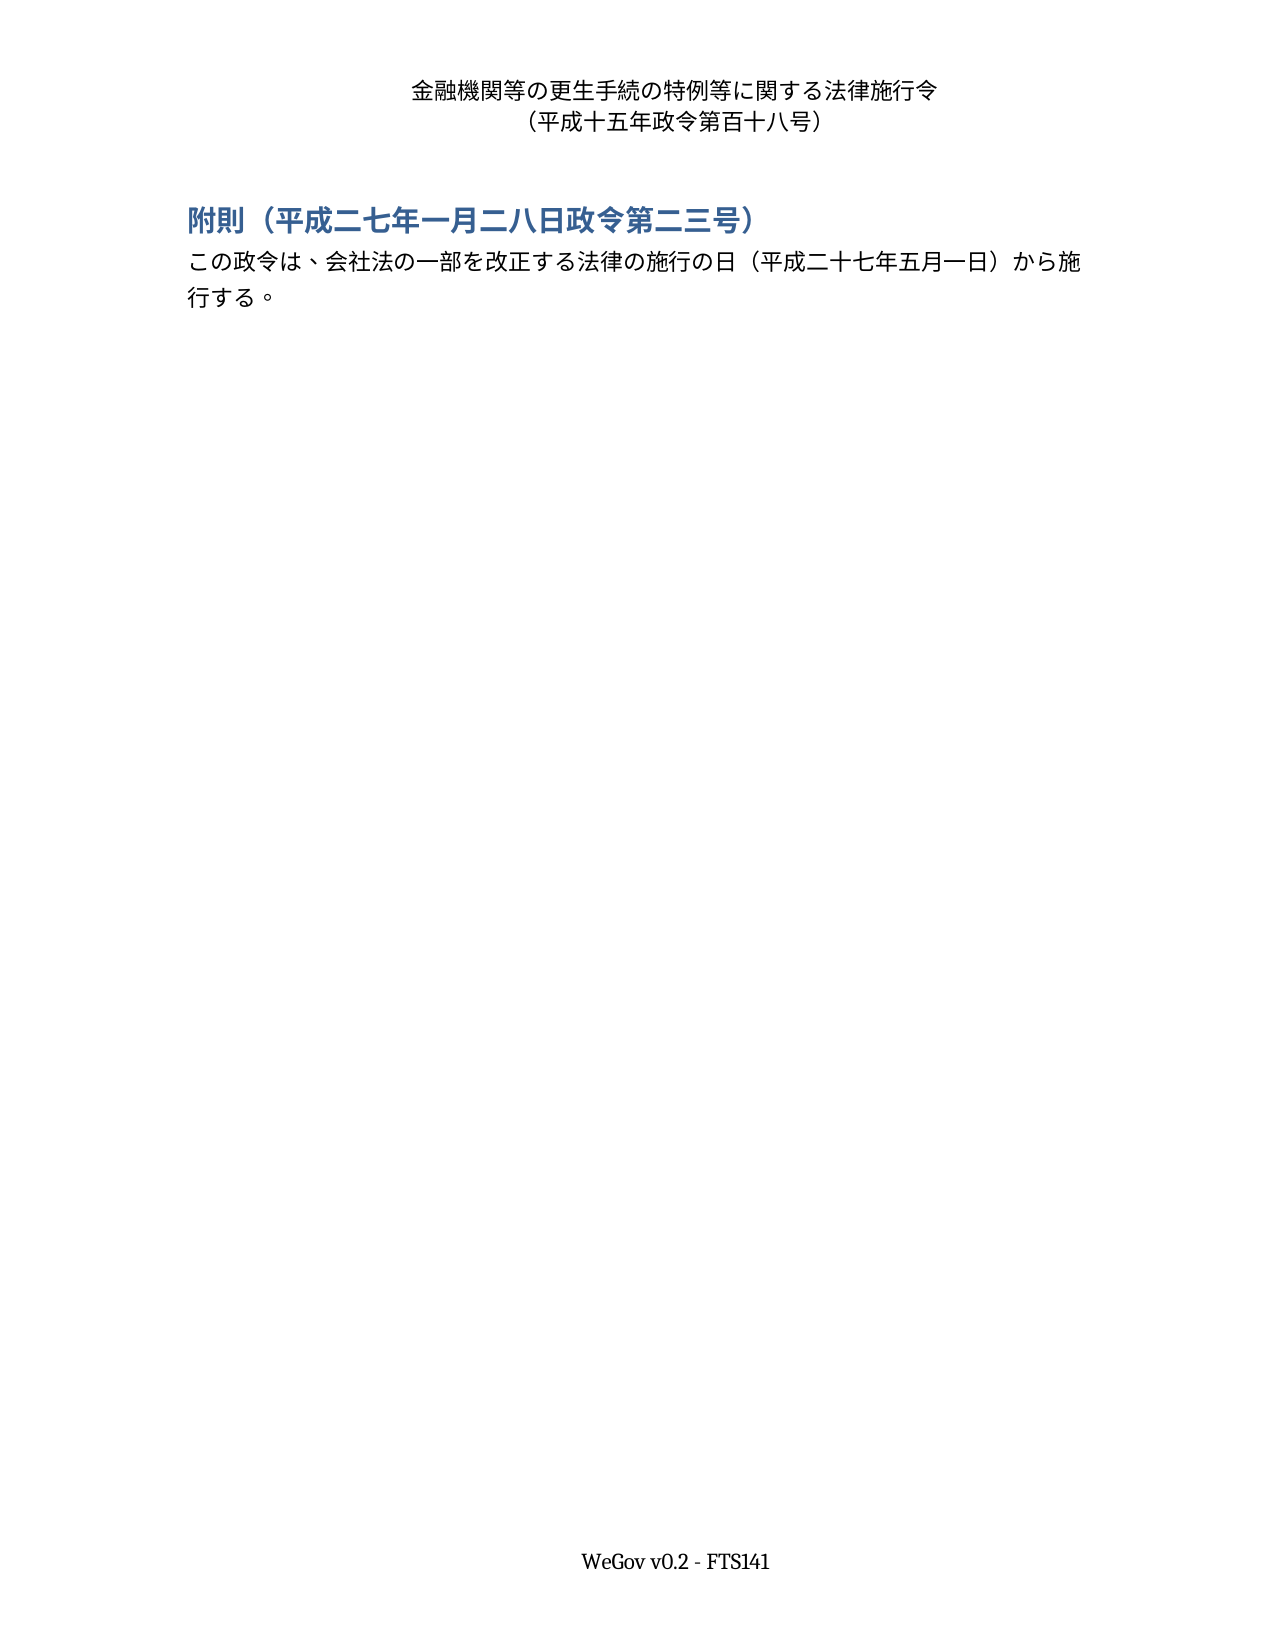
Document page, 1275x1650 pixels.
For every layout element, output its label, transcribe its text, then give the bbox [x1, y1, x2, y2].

text この政令は、会社法の一部を改正する法律の施行の日（平成二十七年五月一日）から施行する。 [187, 246, 1087, 313]
subtitle 附則（平成二七年一月二八日政令第二三号） [187, 200, 1087, 240]
